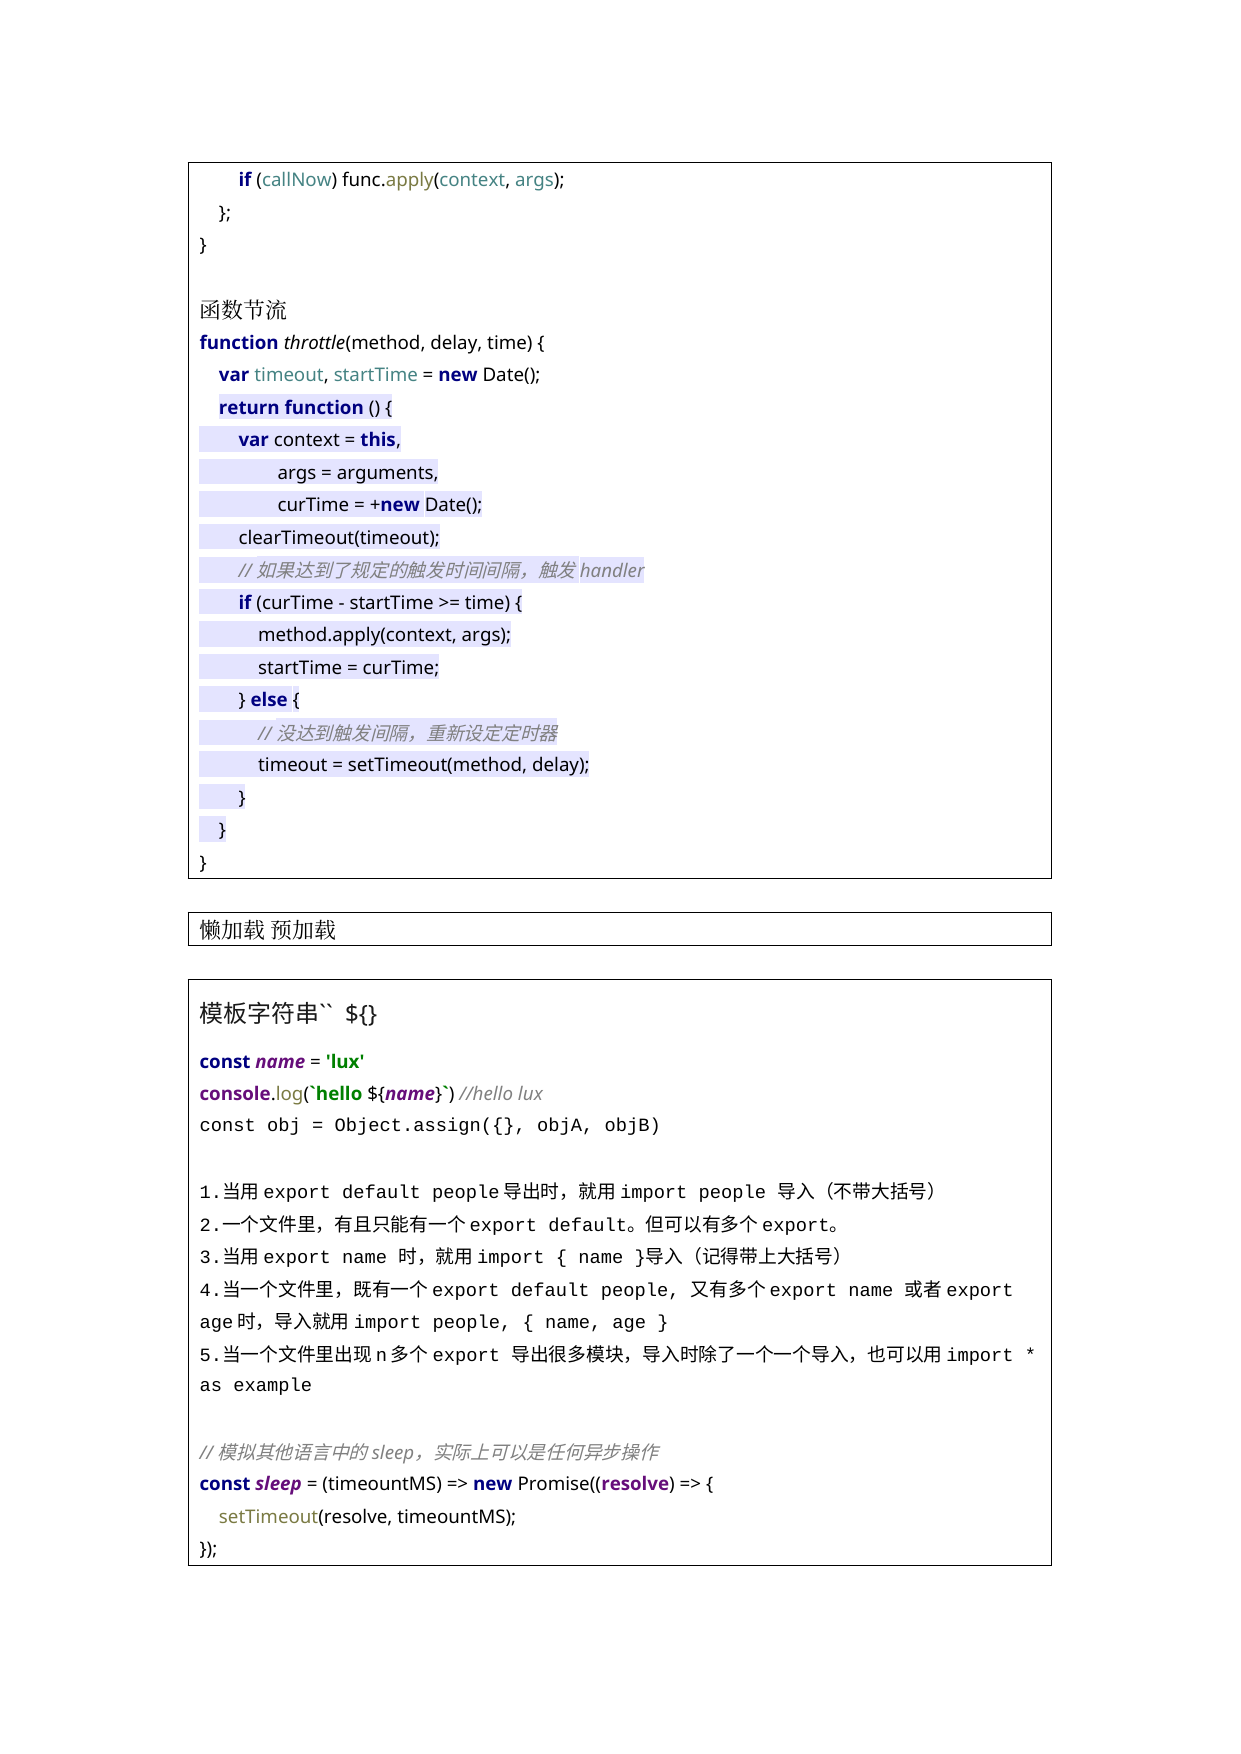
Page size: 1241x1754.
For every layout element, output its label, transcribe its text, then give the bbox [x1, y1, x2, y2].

table_header 懒加载 预加载 [189, 913, 1051, 945]
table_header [189, 163, 1051, 878]
